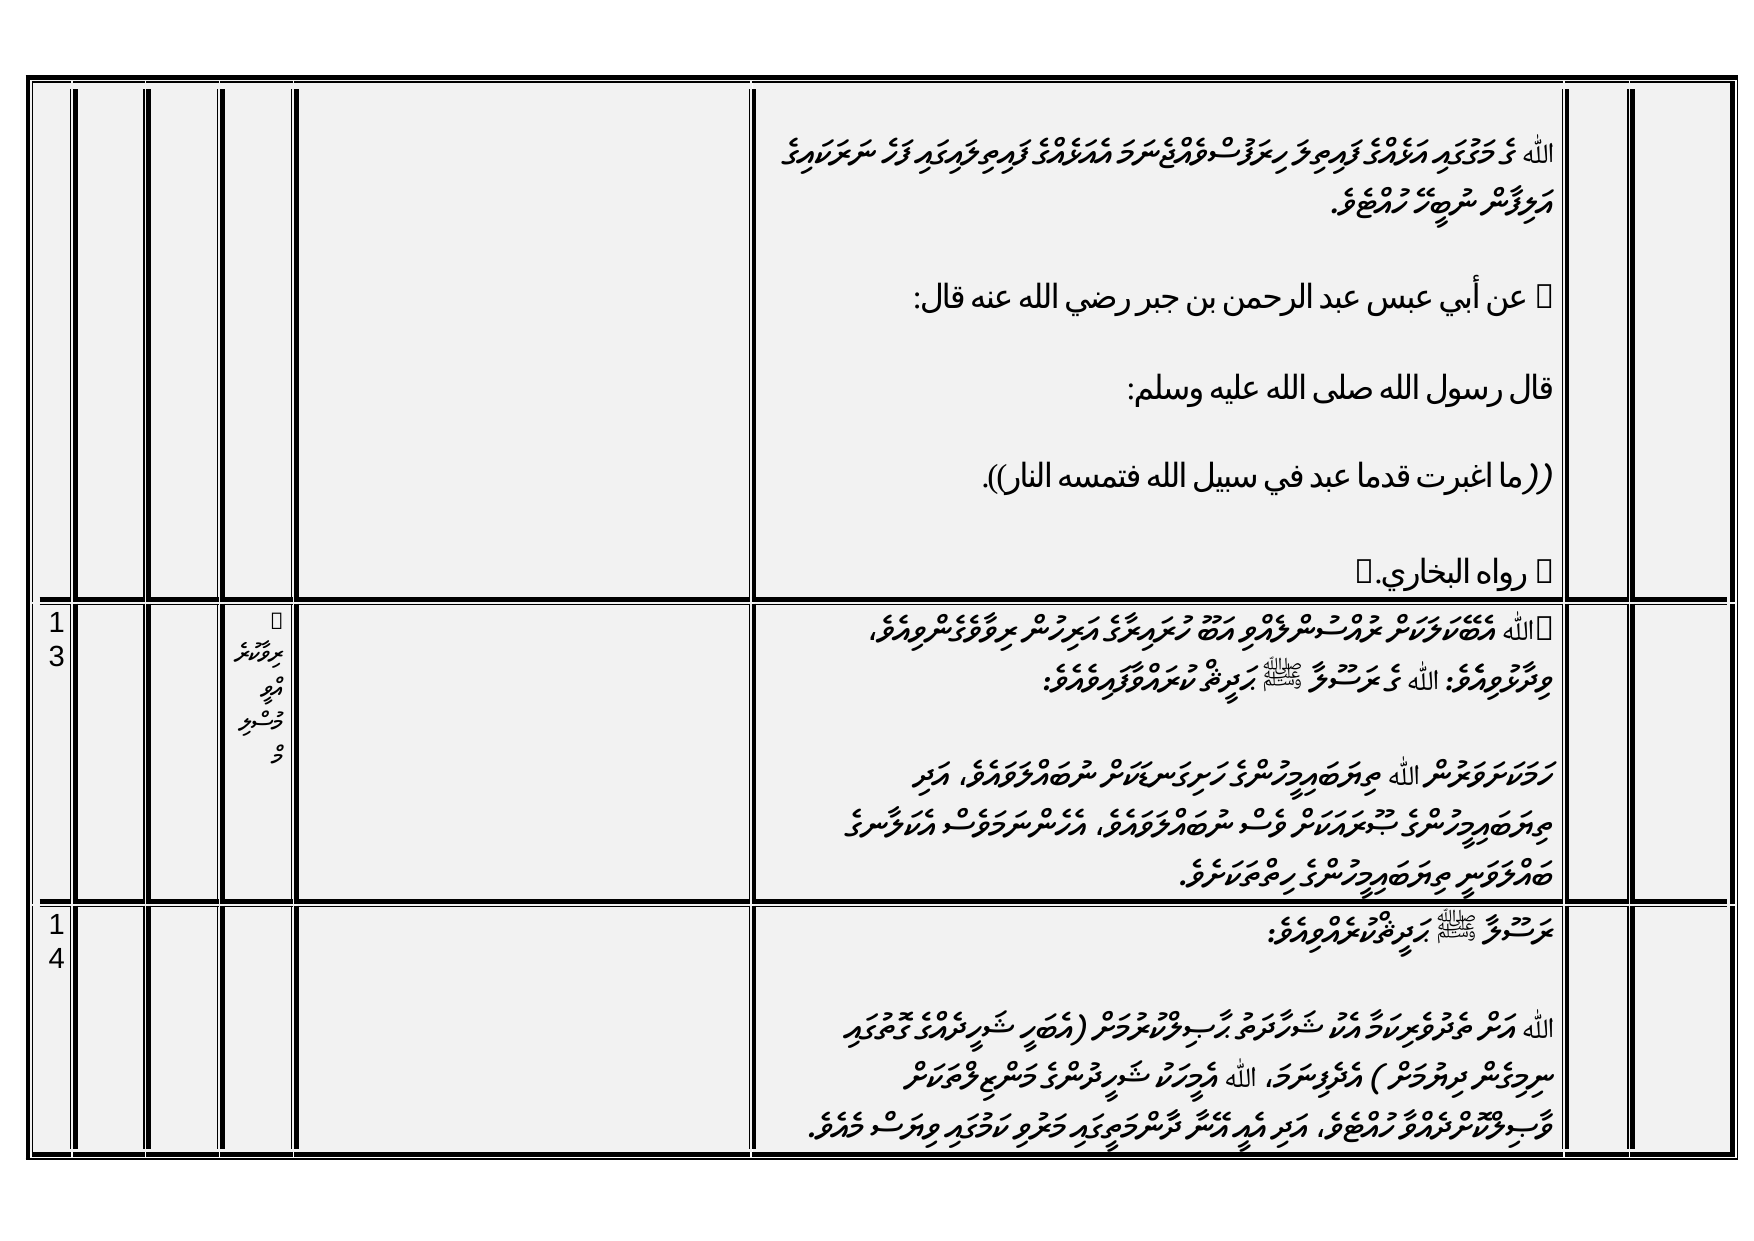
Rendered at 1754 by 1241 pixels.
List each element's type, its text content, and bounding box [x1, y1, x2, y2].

table_cell [1565, 80, 1631, 597]
table_cell [1631, 83, 1730, 597]
table_cell [221, 80, 295, 597]
table_cell [1631, 899, 1734, 1152]
table_cell [30, 899, 74, 1152]
table_cell [147, 80, 221, 597]
table_cell [74, 80, 147, 597]
table_cell [147, 899, 221, 1152]
table_cell [299, 605, 749, 899]
table_cell [1569, 605, 1627, 899]
table_cell [78, 605, 143, 899]
table_cell [221, 899, 295, 1152]
table_cell ‏ [295, 899, 752, 1152]
table_cell 📗ރިވާކުރެއްވީ މުސްލިމް [225, 605, 291, 899]
table_cell [30, 80, 74, 597]
table_cell [151, 605, 217, 899]
table_cell [1565, 899, 1631, 1152]
table_cell [1631, 597, 1734, 899]
table_cell [30, 597, 74, 899]
table_cell [295, 80, 752, 597]
table_cell [74, 899, 147, 1152]
